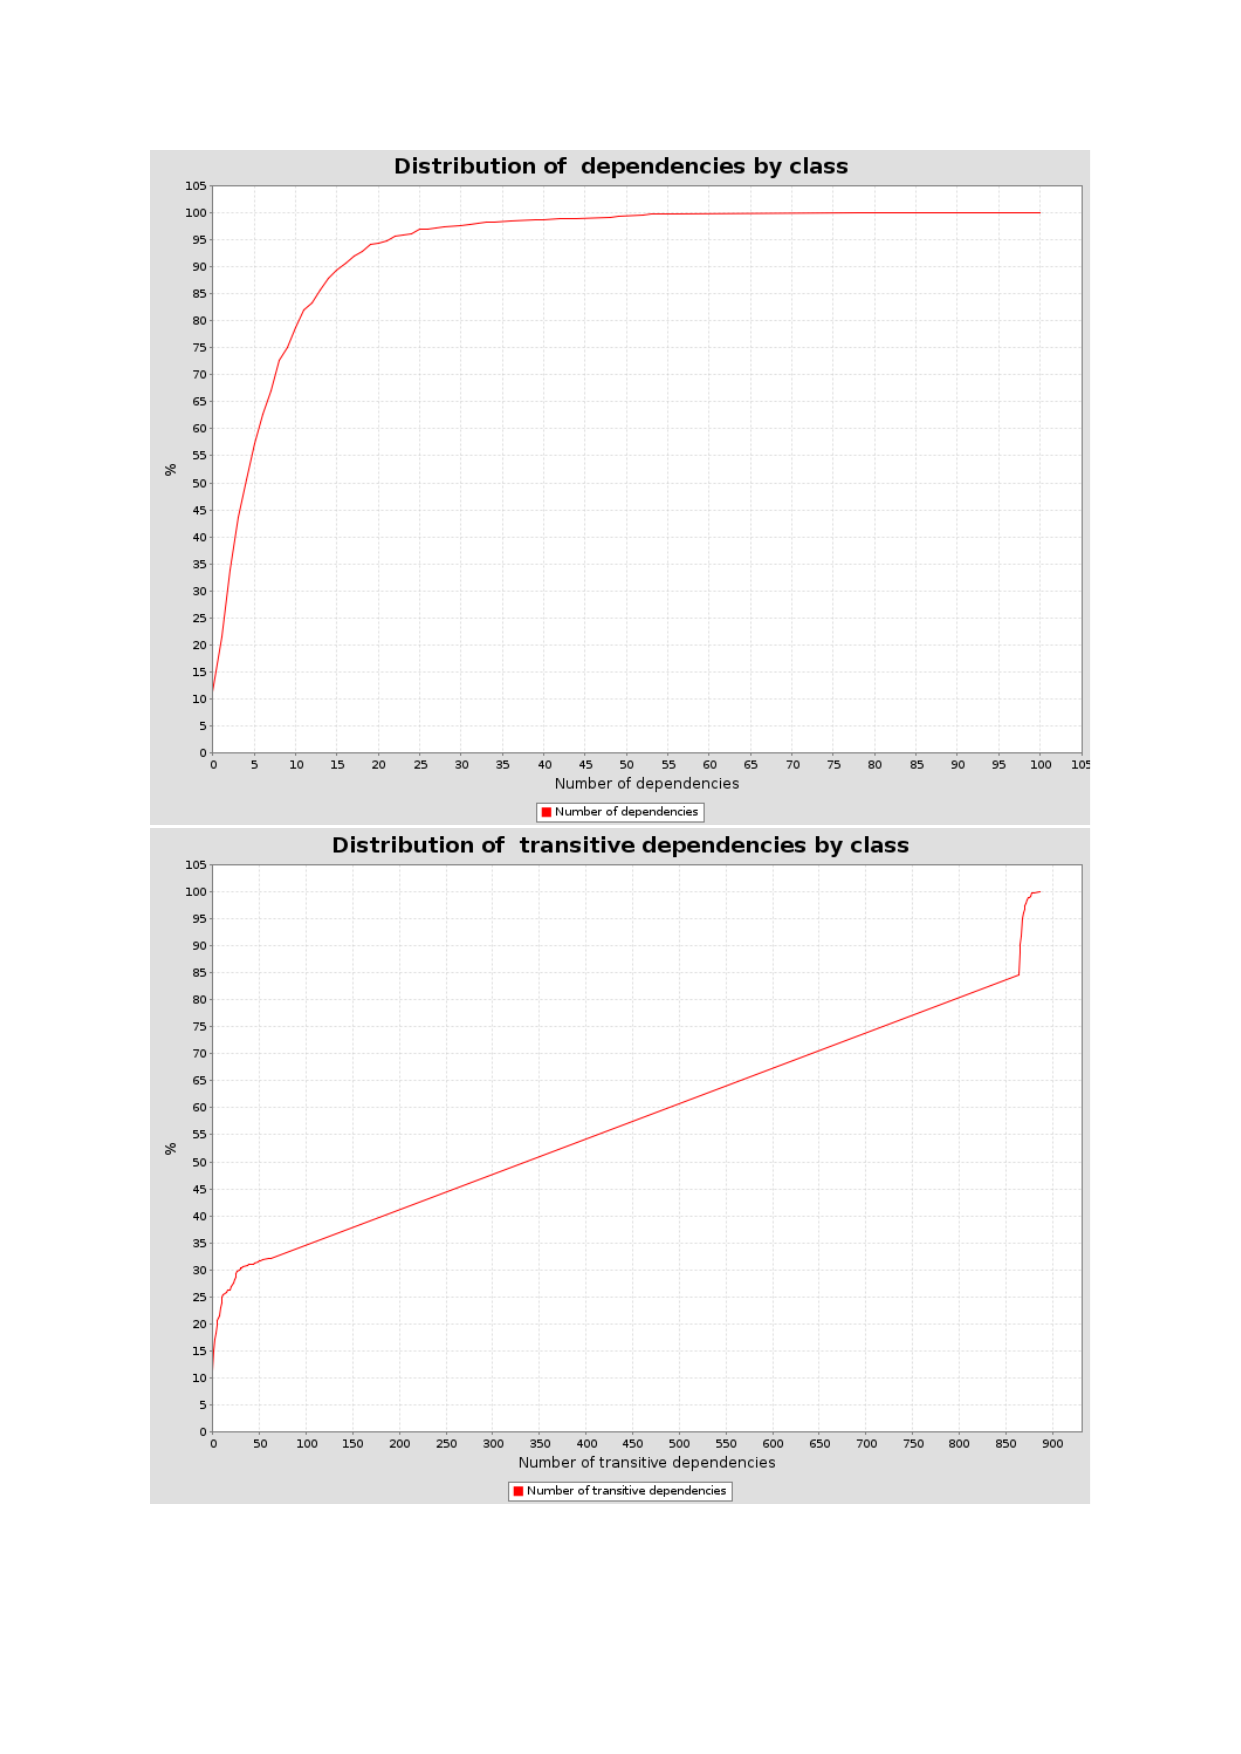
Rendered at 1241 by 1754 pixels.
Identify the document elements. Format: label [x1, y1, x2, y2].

picture [150, 828, 1091, 1504]
picture [150, 150, 1091, 825]
